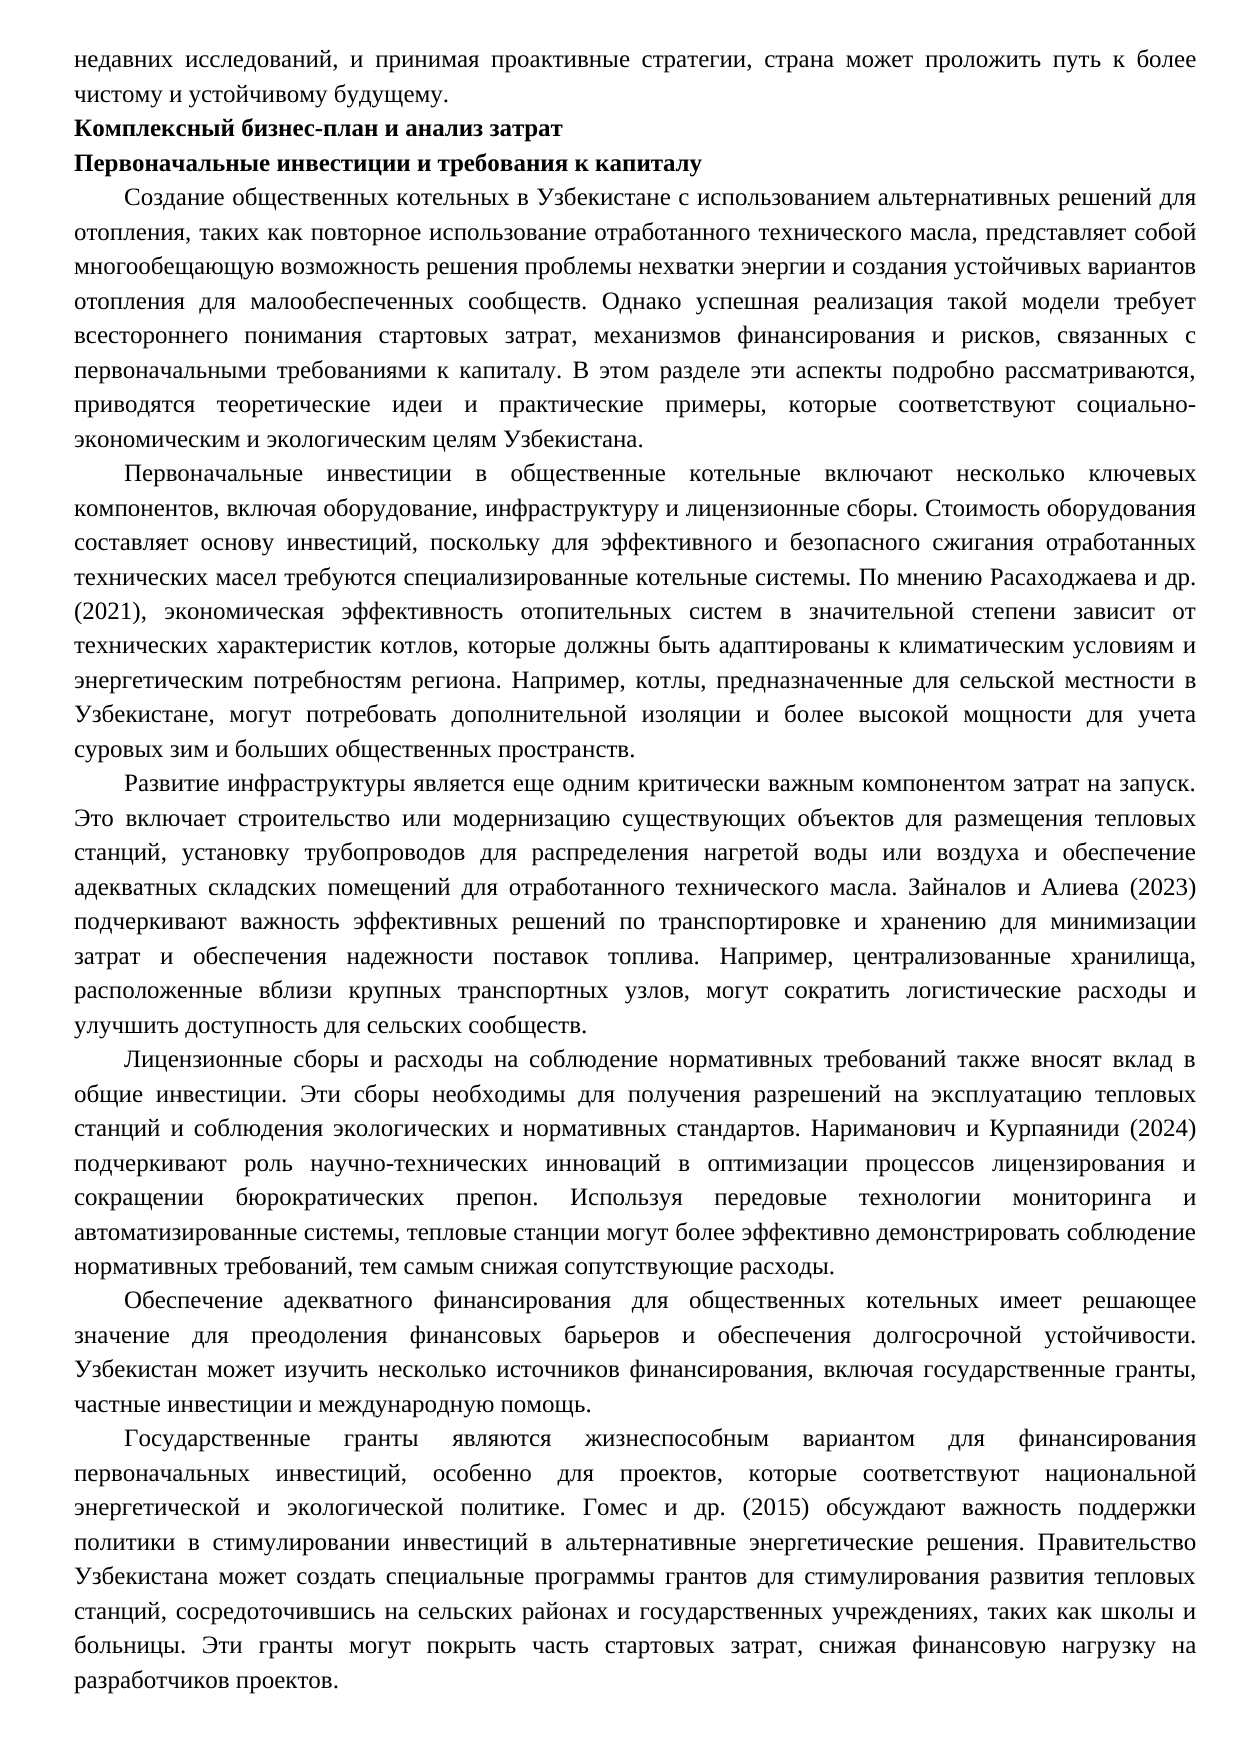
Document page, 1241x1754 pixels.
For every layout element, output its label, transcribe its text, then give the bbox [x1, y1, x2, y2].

subtitle Первоначальные инвестиции и требования к капиталу [74, 148, 1197, 177]
text Создание общественных котельных в Узбекистане с использованием альтернативных решений для отопления, таких как повторное использование отработанного технического масла, представляет собой многообещающую возможность решения проблемы нехватки энергии и создания устойчивых вариантов отопления для малообеспеченных сообществ. Однако успешная реализация такой модели требует всестороннего понимания стартовых затрат, механизмов финансирования и рисков, связанных с первоначальными требованиями к капиталу. В этом разделе эти аспекты подробно рассматриваются, приводятся теоретические идеи и практические примеры, которые соответствуют социально-экономическим и экологическим целям Узбекистана. [74, 182, 1197, 452]
text Государственные гранты являются жизнеспособным вариантом для финансирования первоначальных инвестиций, особенно для проектов, которые соответствуют национальной энергетической и экологической политике. Гомес и др. (2015) обсуждают важность поддержки политики в стимулировании инвестиций в альтернативные энергетические решения. Правительство Узбекистана может создать специальные программы грантов для стимулирования развития тепловых станций, сосредоточившись на сельских районах и государственных учреждениях, таких как школы и больницы. Эти гранты могут покрыть часть стартовых затрат, снижая финансовую нагрузку на разработчиков проектов. [74, 1423, 1197, 1694]
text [74, 44, 1197, 108]
text Первоначальные инвестиции в общественные котельные включают несколько ключевых компонентов, включая оборудование, инфраструктуру и лицензионные сборы. Стоимость оборудования составляет основу инвестиций, поскольку для эффективного и безопасного сжигания отработанных технических масел требуются специализированные котельные системы. По мнению Расаходжаева и др. (2021), экономическая эффективность отопительных систем в значительной степени зависит от технических характеристик котлов, которые должны быть адаптированы к климатическим условиям и энергетическим потребностям региона. Например, котлы, предназначенные для сельской местности в Узбекистане, могут потребовать дополнительной изоляции и более высокой мощности для учета суровых зим и больших общественных пространств. [74, 458, 1197, 763]
text Обеспечение адекватного финансирования для общественных котельных имеет решающее значение для преодоления финансовых барьеров и обеспечения долгосрочной устойчивости. Узбекистан может изучить несколько источников финансирования, включая государственные гранты, частные инвестиции и международную помощь. [74, 1286, 1197, 1418]
subtitle Комплексный бизнес-план и анализ затрат [74, 113, 1197, 142]
text Лицензионные сборы и расходы на соблюдение нормативных требований также вносят вклад в общие инвестиции. Эти сборы необходимы для получения разрешений на эксплуатацию тепловых станций и соблюдения экологических и нормативных стандартов. Нариманович и Курпаяниди (2024) подчеркивают роль научно-технических инноваций в оптимизации процессов лицензирования и сокращении бюрократических препон. Используя передовые технологии мониторинга и автоматизированные системы, тепловые станции могут более эффективно демонстрировать соблюдение нормативных требований, тем самым снижая сопутствующие расходы. [74, 1044, 1197, 1280]
text Развитие инфраструктуры является еще одним критически важным компонентом затрат на запуск. Это включает строительство или модернизацию существующих объектов для размещения тепловых станций, установку трубопроводов для распределения нагретой воды или воздуха и обеспечение адекватных складских помещений для отработанного технического масла. Зайналов и Алиева (2023) подчеркивают важность эффективных решений по транспортировке и хранению для минимизации затрат и обеспечения надежности поставок топлива. Например, централизованные хранилища, расположенные вблизи крупных транспортных узлов, могут сократить логистические расходы и улучшить доступность для сельских сообществ. [74, 768, 1197, 1038]
